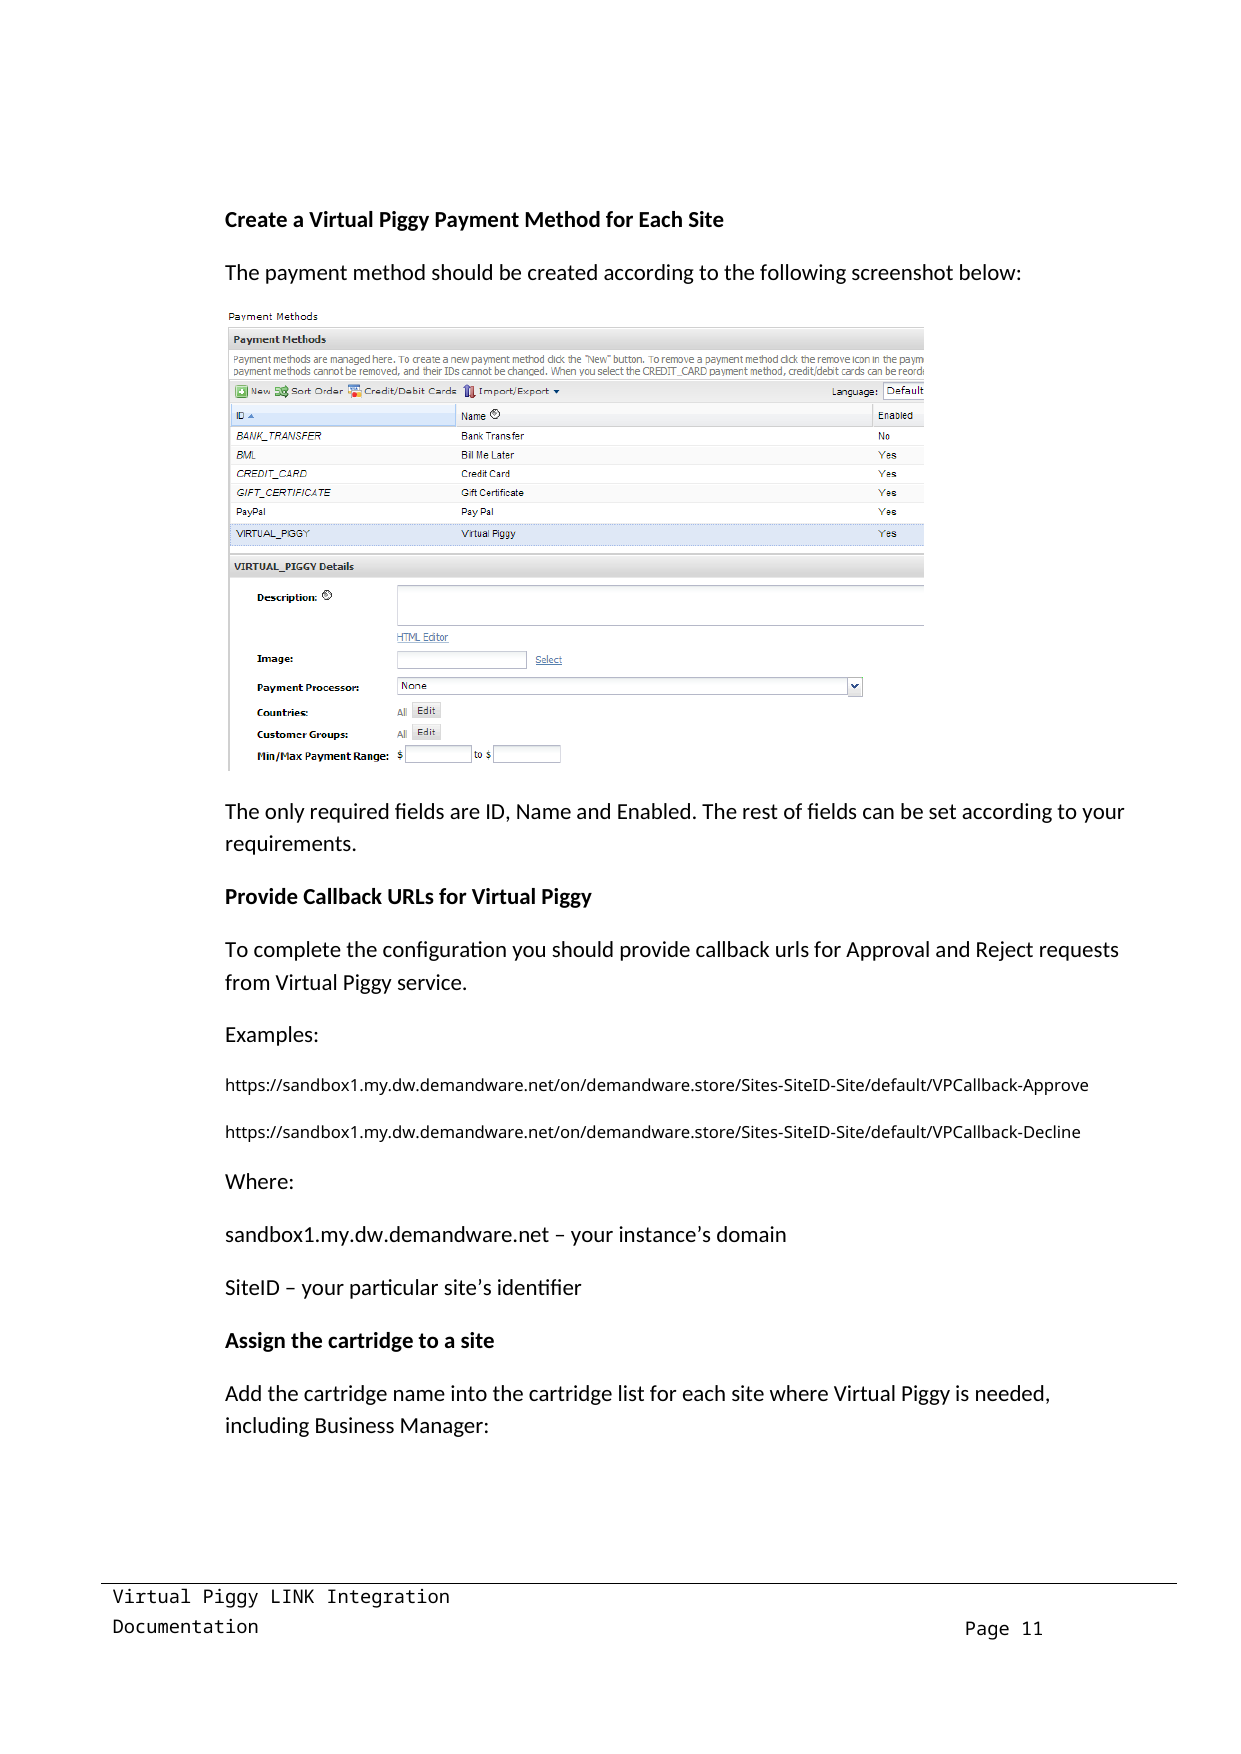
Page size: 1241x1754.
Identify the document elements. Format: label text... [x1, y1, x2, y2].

text sandbox1.my.dw.demandware.net – your instance’s domain [225, 1220, 1128, 1248]
text SiteID – your particular site’s identifier [225, 1273, 1128, 1301]
text The payment method should be created according to the following screenshot below: [225, 258, 1128, 286]
text Examples: [225, 1021, 1128, 1049]
text Add the cartridge name into the cartridge list for each site where Virtual Piggy is needed, including Business Manager: [225, 1379, 1128, 1439]
text Create a Virtual Piggy Payment Method for Each Site [225, 205, 1128, 233]
text https://sandbox1.my.dw.demandware.net/on/demandware.store/Sites-SiteID-Site/default/VPCallback-Decline [225, 1120, 1128, 1143]
text To complete the configuration you should provide callback urls for Approval and Reject requests from Virtual Piggy service. [225, 935, 1128, 996]
text The only required fields are ID, Name and Enabled. The rest of fields can be set according to your requirements. [225, 797, 1128, 857]
text Assign the cartridge to a site [225, 1326, 1128, 1354]
text https://sandbox1.my.dw.demandware.net/on/demandware.store/Sites-SiteID-Site/default/VPCallback-Approve [225, 1074, 1128, 1096]
text Provide Callback URLs for Virtual Piggy [225, 882, 1128, 910]
text Where: [225, 1167, 1128, 1195]
picture [225, 311, 924, 771]
